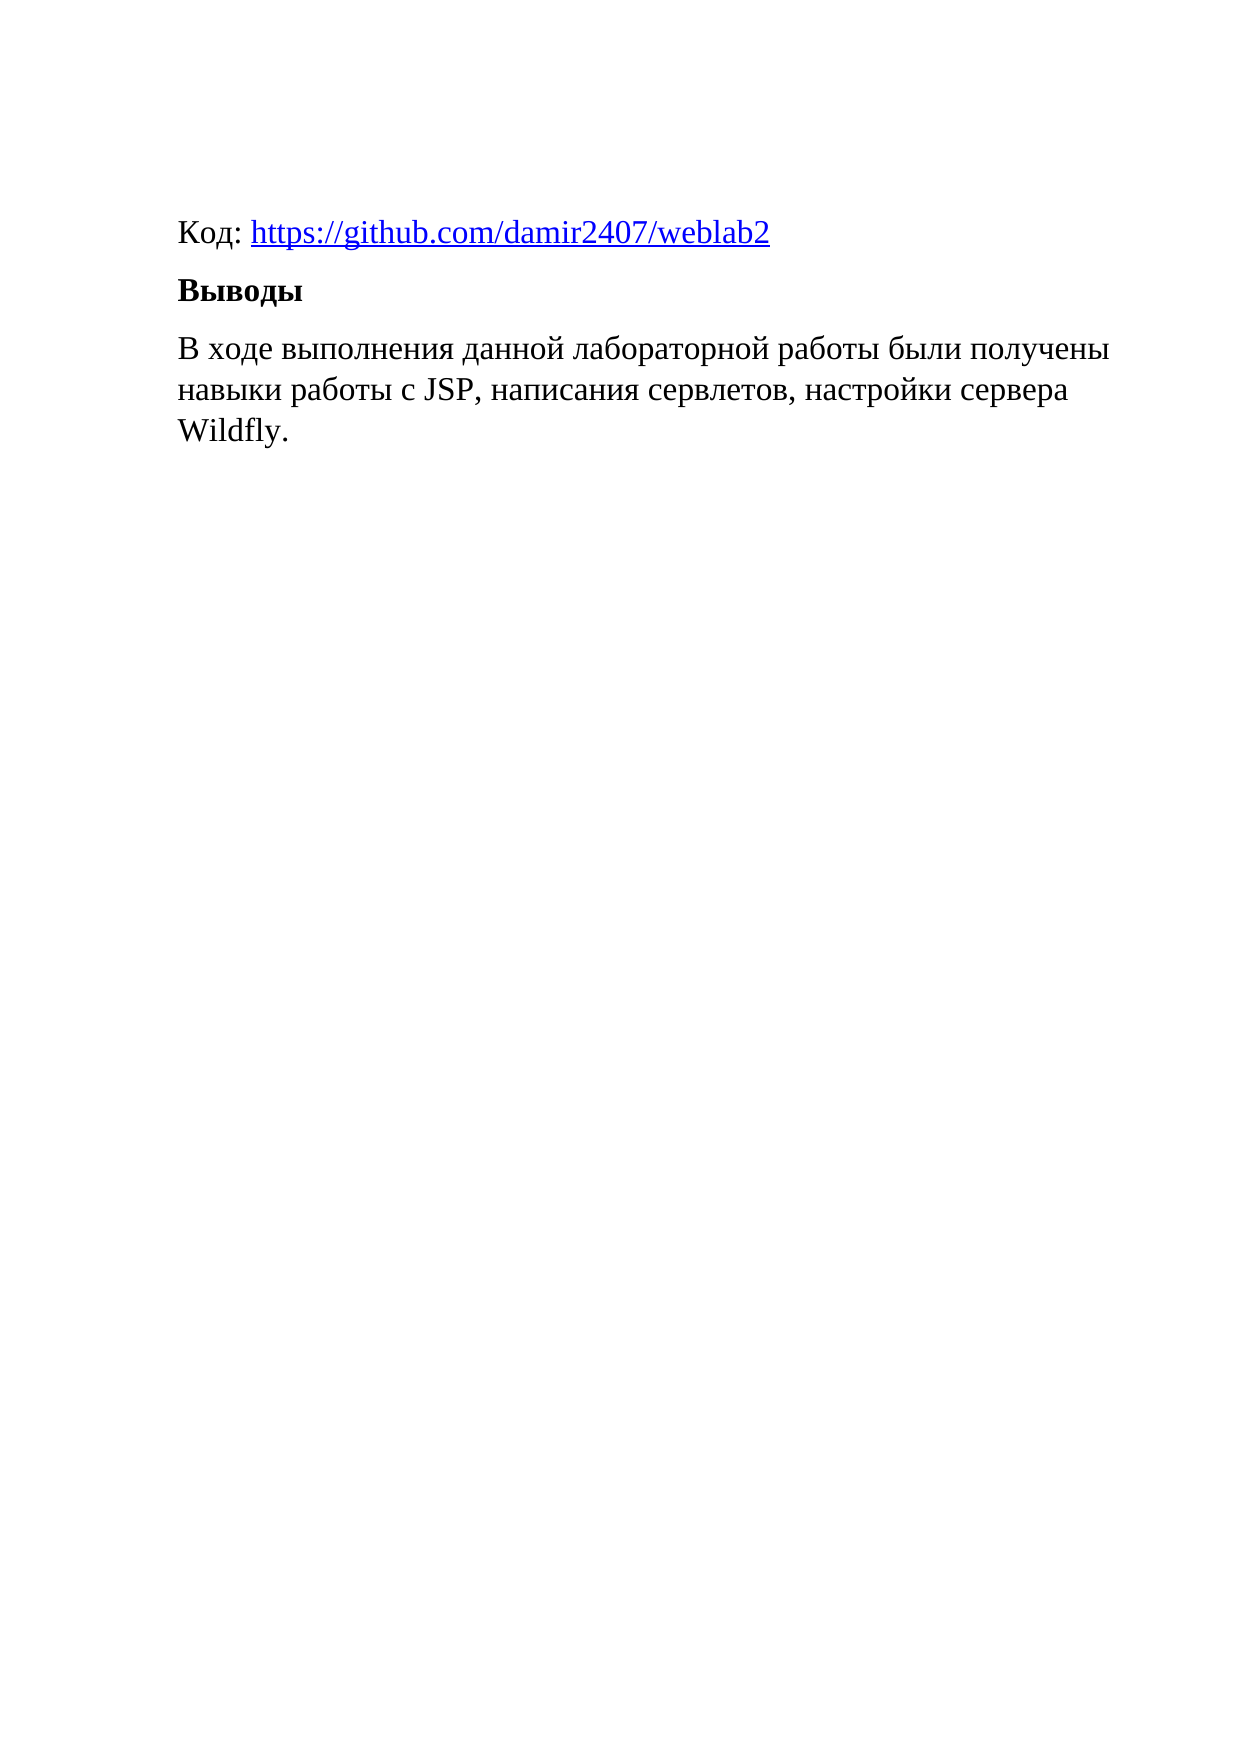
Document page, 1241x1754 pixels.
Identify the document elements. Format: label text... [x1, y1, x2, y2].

text Код: https://github.com/damir2407/weblab2 [177, 212, 1152, 250]
text В ходе выполнения данной лабораторной работы были получены навыки работы с JSP, написания сервлетов, настройки сервера Wildfly. [177, 328, 1152, 449]
text Выводы [177, 270, 1152, 308]
